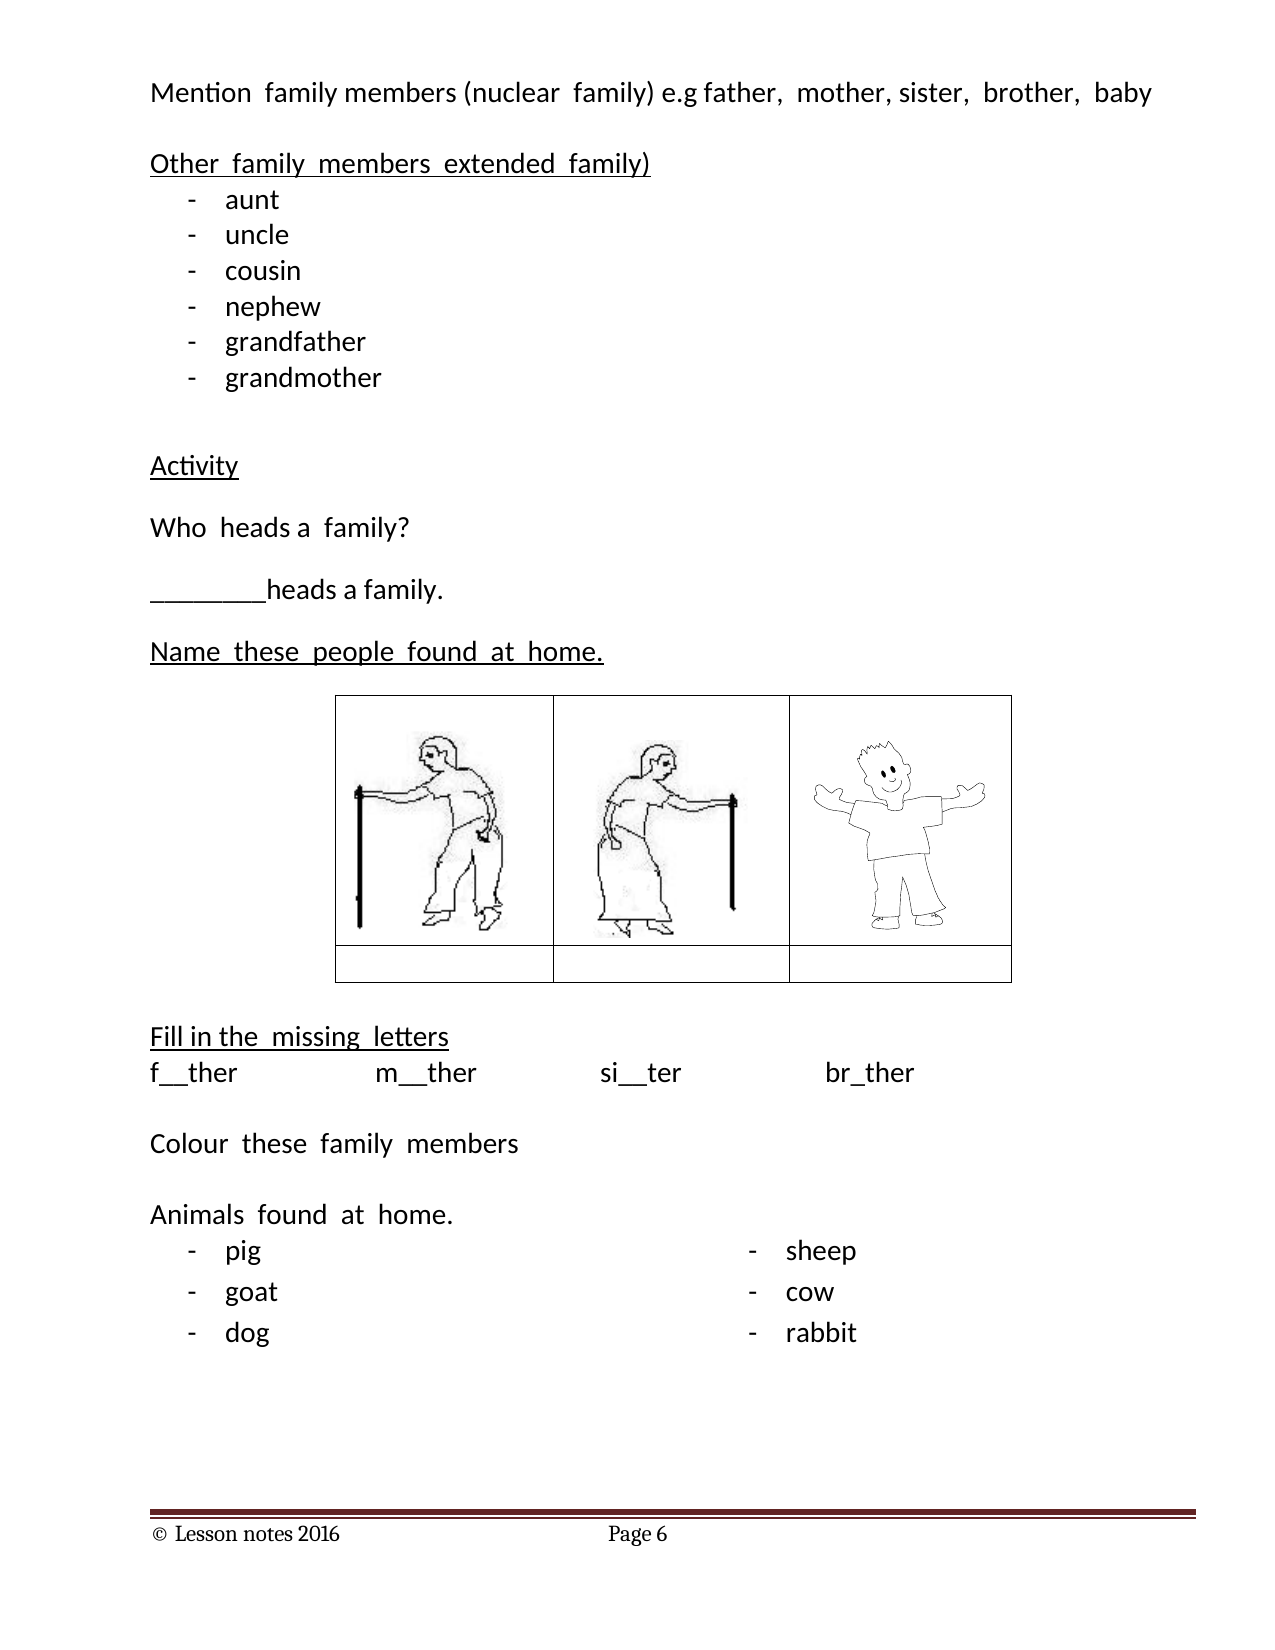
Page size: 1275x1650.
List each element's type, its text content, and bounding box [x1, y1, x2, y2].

text Name these people found at home. [150, 633, 1196, 668]
text Fill in the missing letters [150, 1018, 1196, 1054]
list aunt [187, 181, 1196, 216]
text ________heads a family. [150, 571, 1196, 607]
list pig [187, 1232, 636, 1268]
text Other family members extended family) [150, 145, 1196, 181]
list uncle [187, 216, 1196, 252]
list nephew [187, 288, 1196, 323]
list sheep [748, 1232, 1196, 1268]
list grandmother [187, 359, 1196, 394]
list cousin [187, 252, 1196, 288]
table_cell [336, 946, 553, 982]
text Colour these family members [150, 1125, 1196, 1161]
picture [592, 740, 748, 938]
table_cell [790, 946, 1011, 982]
text Animals found at home. [150, 1196, 1196, 1232]
list grandfather [187, 323, 1196, 359]
text Who heads a family? [150, 509, 1196, 545]
picture [353, 717, 511, 937]
table_cell [554, 946, 789, 982]
table_header [790, 696, 1011, 945]
list goat [187, 1273, 636, 1309]
table_header [336, 696, 553, 945]
list dog [187, 1314, 636, 1349]
text f__ther m__ther si__ter br_ther [150, 1054, 1196, 1089]
table_header [554, 696, 789, 945]
text Activity [150, 447, 1196, 483]
list rabbit [748, 1314, 1196, 1349]
list cow [748, 1273, 1196, 1309]
text Mention family members (nuclear family) e.g father, mother, sister, brother, baby [150, 74, 1196, 109]
